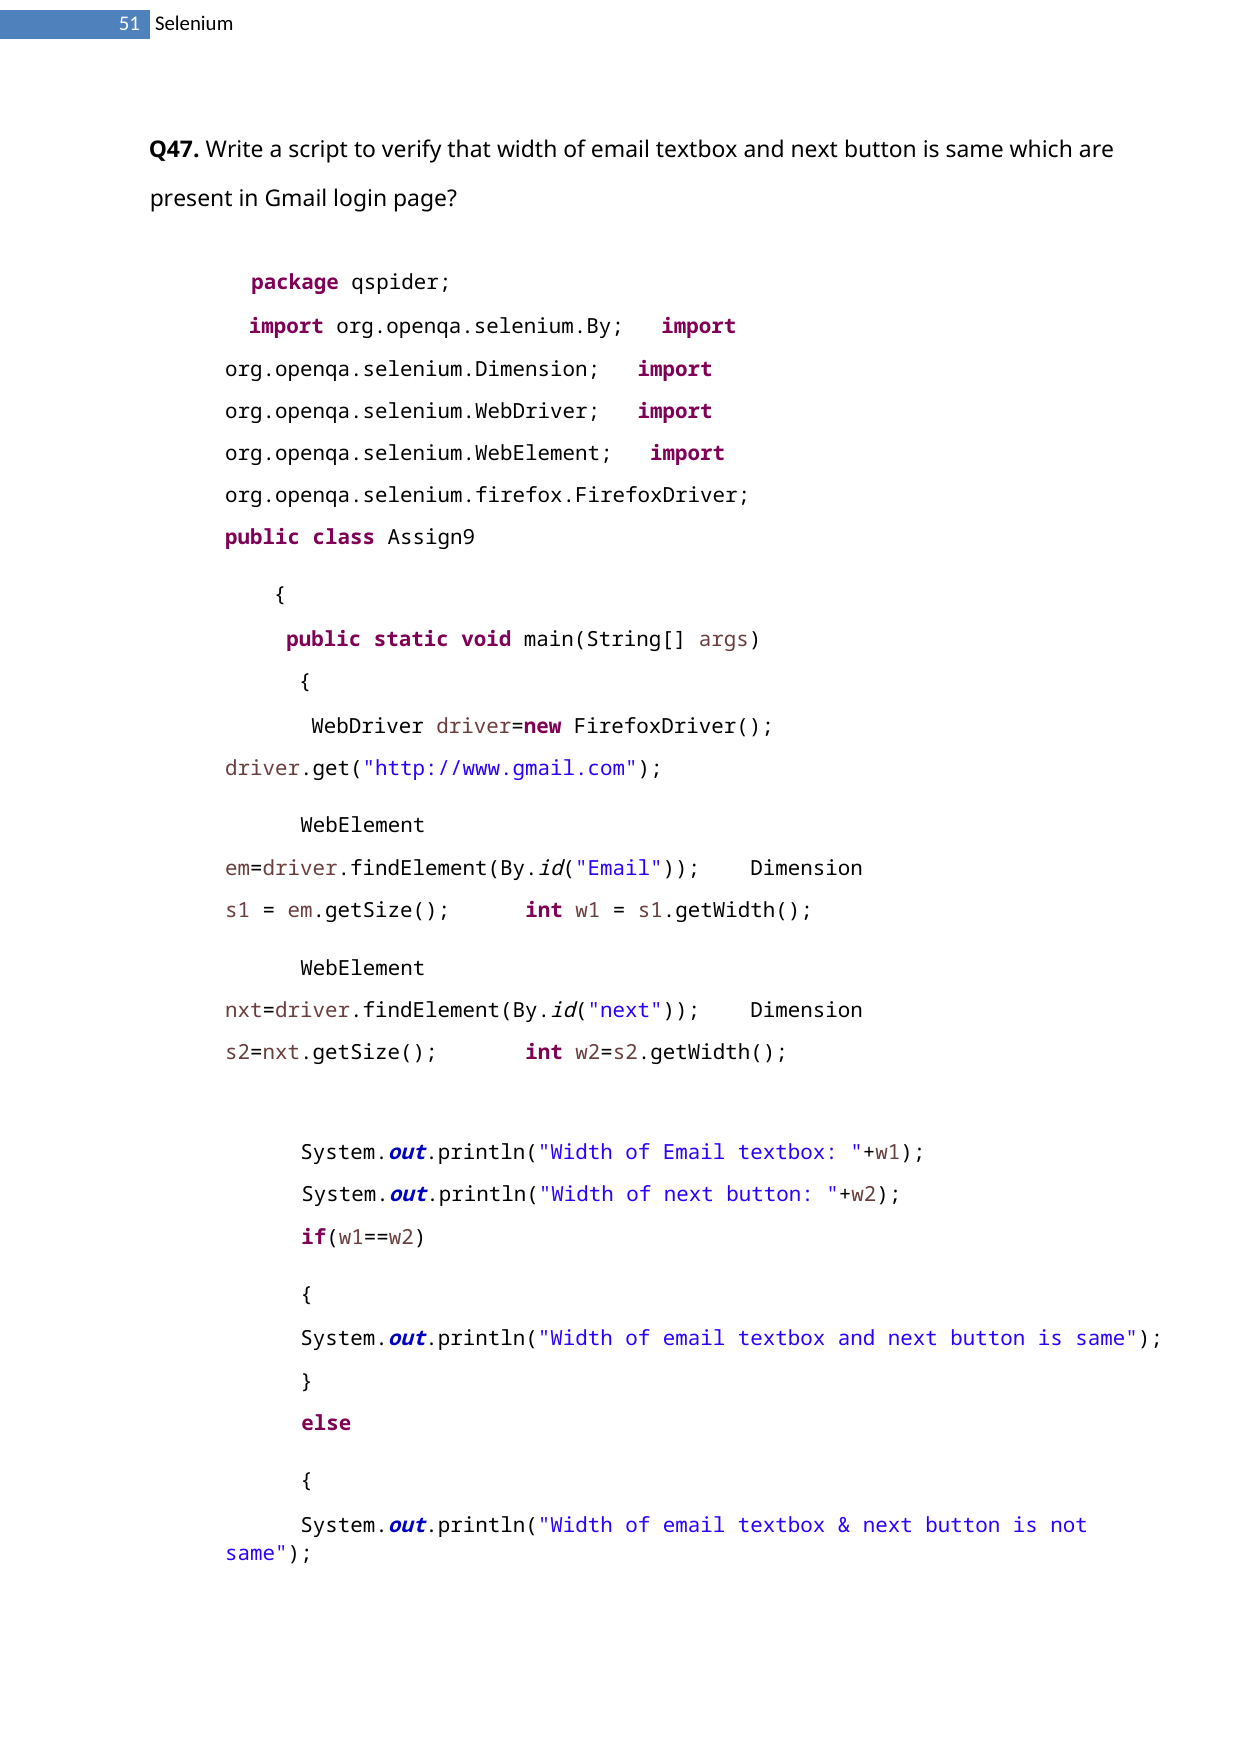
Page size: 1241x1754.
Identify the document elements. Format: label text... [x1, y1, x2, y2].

text package qspider; [224, 267, 1177, 296]
text import org.openqa.selenium.By; import org.openqa.selenium.Dimension; import org.openqa.selenium.WebDriver; import org.openqa.selenium.WebElement; import org.openqa.selenium.firefox.FirefoxDriver; public class Assign9 [224, 312, 821, 551]
text } else [300, 1366, 369, 1437]
text System.out.println("Width of Email textbox: "+w1); System.out.println("Width of next button: "+w2); if(w1==w2) [300, 1137, 977, 1250]
text System.out.println("Width of email textbox & next button is not same"); [224, 1510, 1178, 1567]
text public static void main(String[] args) [224, 624, 1178, 652]
text { [300, 1279, 1177, 1307]
text { [224, 579, 1177, 608]
text { [224, 1466, 1177, 1494]
text WebDriver driver=new FirefoxDriver(); driver.get("http://www.gmail.com"); [224, 711, 1142, 781]
text WebElement nxt=driver.findElement(By.id("next")); Dimension s2=nxt.getSize(); int w2=s2.getWidth(); [224, 953, 873, 1066]
text Q47. Write a script to verify that width of email textbox and next button is same which are present in Gmail login page? [148, 133, 1156, 213]
text System.out.println("Width of email textbox and next button is same"); [224, 1323, 1178, 1351]
text { [224, 667, 1177, 695]
text WebElement em=driver.findElement(By.id("Email")); Dimension s1 = em.getSize(); int w1 = s1.getWidth(); [224, 810, 873, 923]
